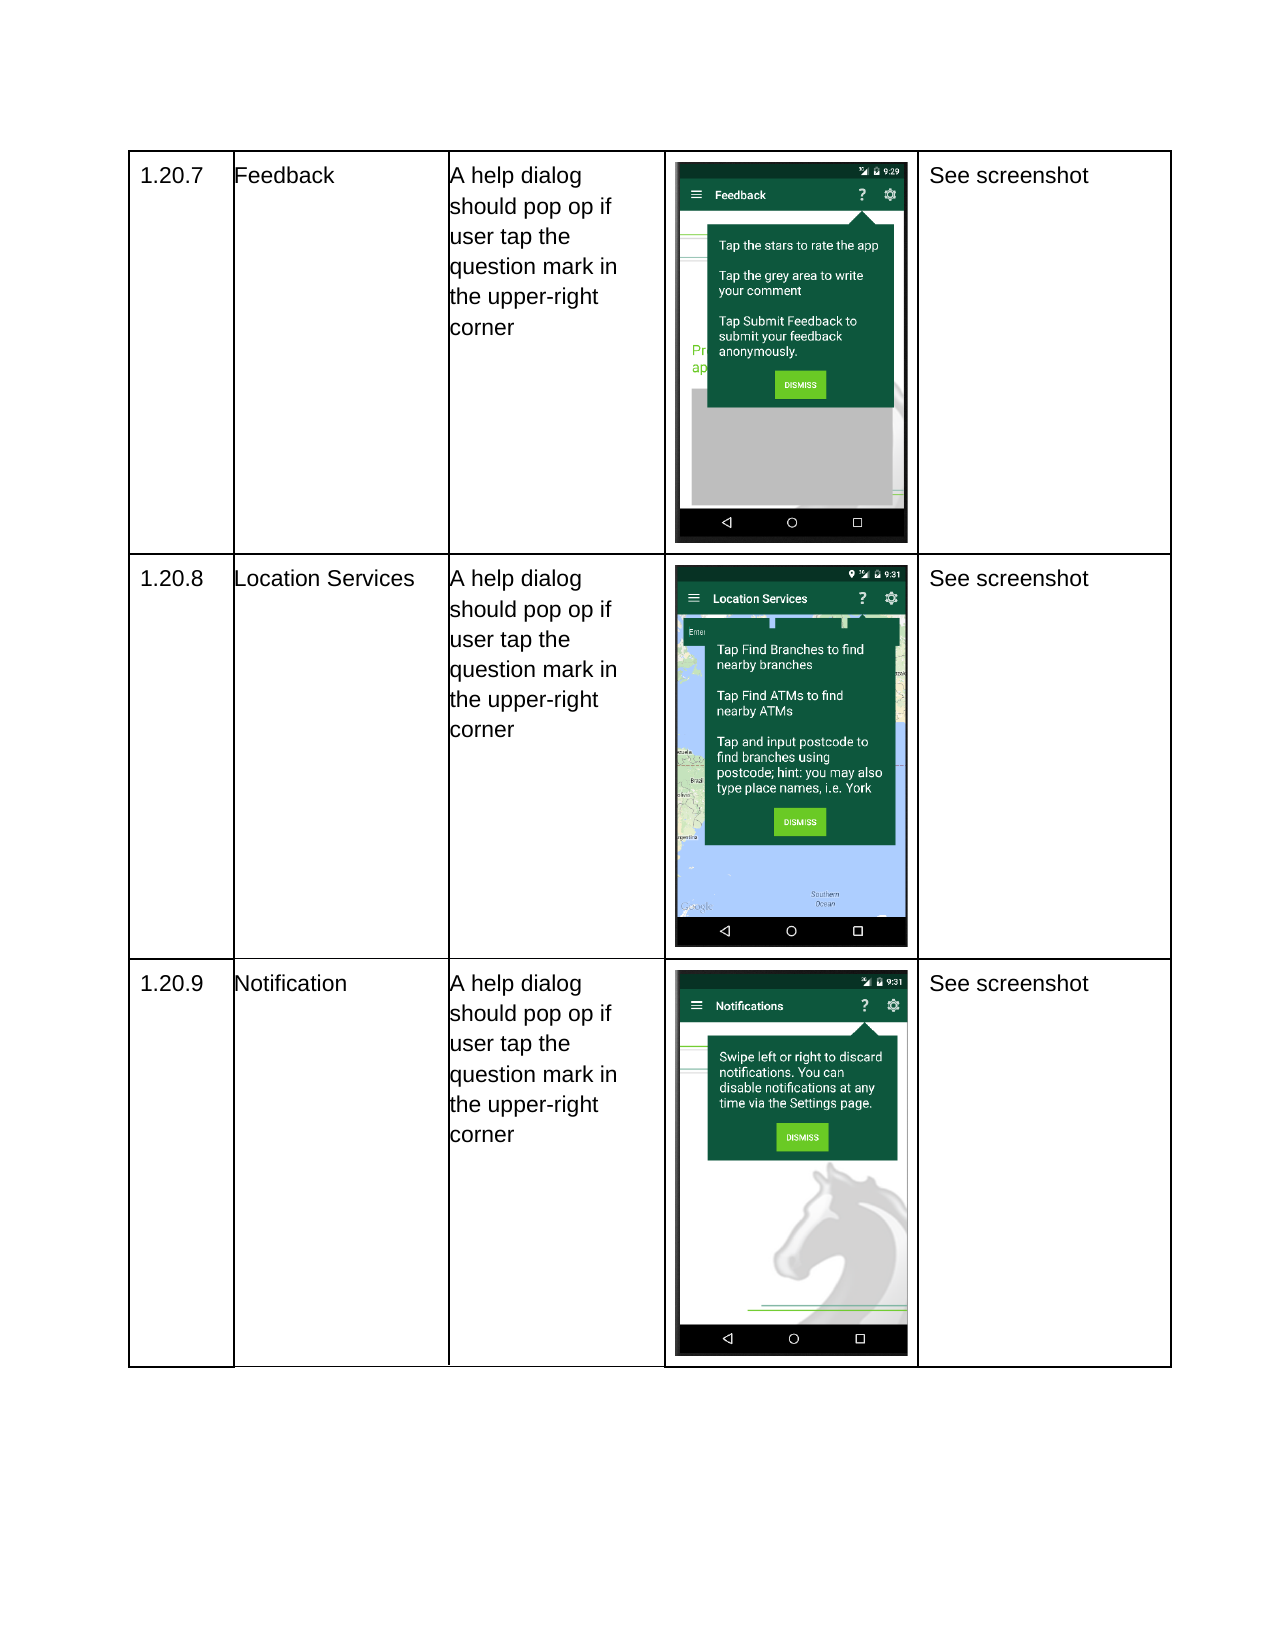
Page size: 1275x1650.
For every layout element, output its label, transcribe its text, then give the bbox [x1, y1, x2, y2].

table_cell 1.20.7 [130, 152, 233, 553]
table_cell Location Services [235, 555, 448, 957]
table_cell [666, 960, 917, 1366]
table_cell See screenshot [919, 960, 1170, 1366]
picture [675, 970, 908, 1356]
table_cell A help dialog should pop op if user tap the question mark in the upper-right corner [450, 555, 664, 957]
table_cell [666, 152, 917, 553]
table_cell See screenshot [919, 555, 1170, 957]
table_cell [666, 555, 917, 957]
table_cell See screenshot [919, 152, 1170, 553]
table_cell 1.20.8 [130, 555, 233, 957]
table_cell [449, 959, 664, 1366]
picture [675, 565, 908, 947]
picture [675, 162, 908, 543]
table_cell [450, 152, 664, 553]
table_cell Feedback [235, 152, 448, 553]
table_cell 1.20.9 [130, 960, 233, 1366]
table_cell Notification [235, 959, 449, 1366]
